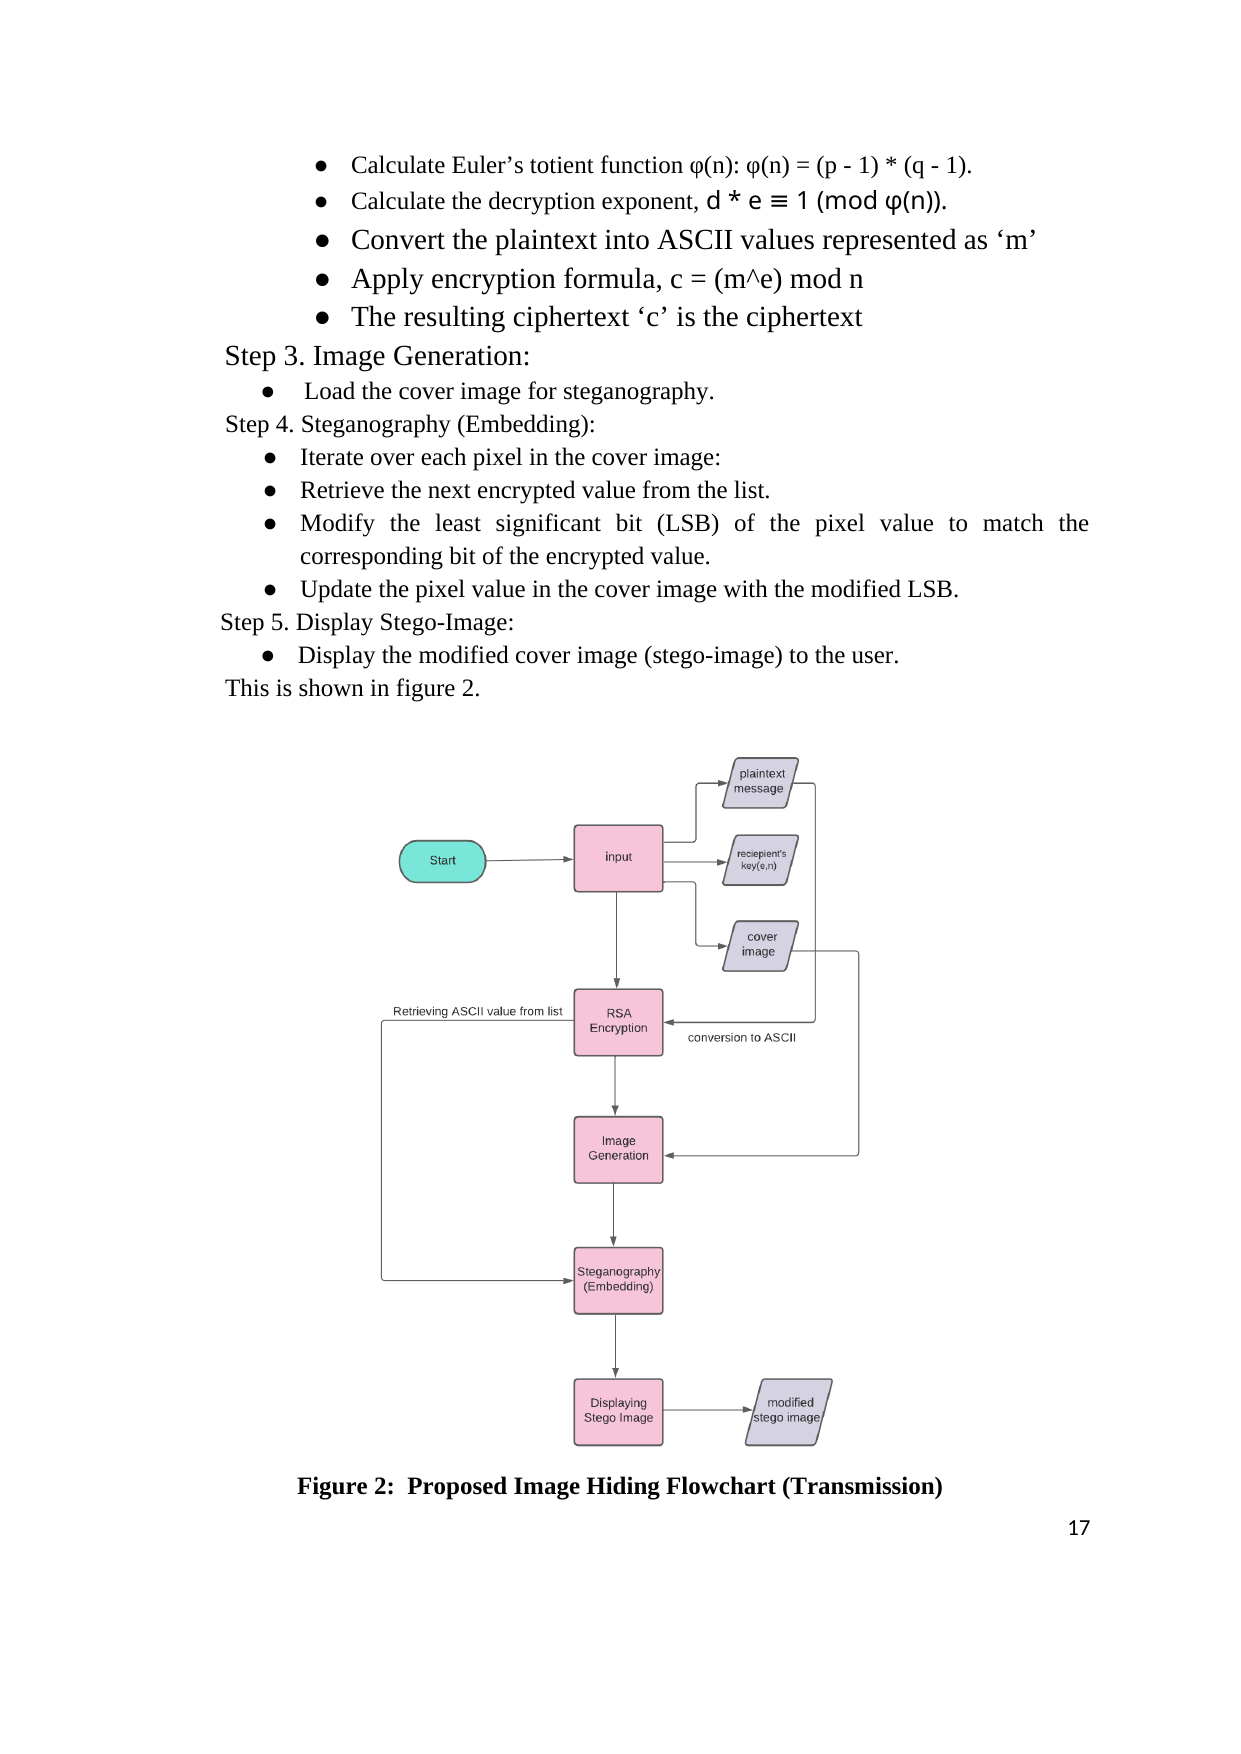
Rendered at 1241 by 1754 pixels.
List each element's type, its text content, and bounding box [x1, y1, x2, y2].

list Iterate over each pixel in the cover image: [262, 442, 1090, 471]
list Update the pixel value in the cover image with the modified LSB. [262, 574, 1090, 603]
list Calculate Euler’s totient function φ(n): φ(n) = (p - 1) * (q - 1). [313, 150, 1090, 179]
list Load the cover image for steganography. [260, 376, 1090, 405]
text Figure 2: Proposed Image Hiding Flowchart (Transmission) [150, 1471, 1090, 1499]
list The resulting ciphertext ‘c’ is the ciphertext [313, 299, 1090, 333]
text Step 4. Steganography (Embedding): [150, 409, 1090, 438]
list Display the modified cover image (stego-image) to the user. [260, 641, 1090, 669]
text Step 5. Display Stego-Image: [195, 607, 1090, 636]
text This is shown in figure 2. [150, 673, 1090, 702]
list Apply encryption formula, c = (m^e) mod n [313, 261, 1090, 294]
list Modify the least significant bit (LSB) of the pixel value to match the corresponding bit of the encrypted value. [262, 508, 1090, 570]
list Retrieve the next encrypted value from the list. [262, 475, 1090, 504]
list Convert the plaintext into ASCII values represented as ‘m’ [313, 222, 1090, 256]
text Step 3. Image Generation: [210, 338, 1090, 371]
picture [359, 736, 881, 1467]
